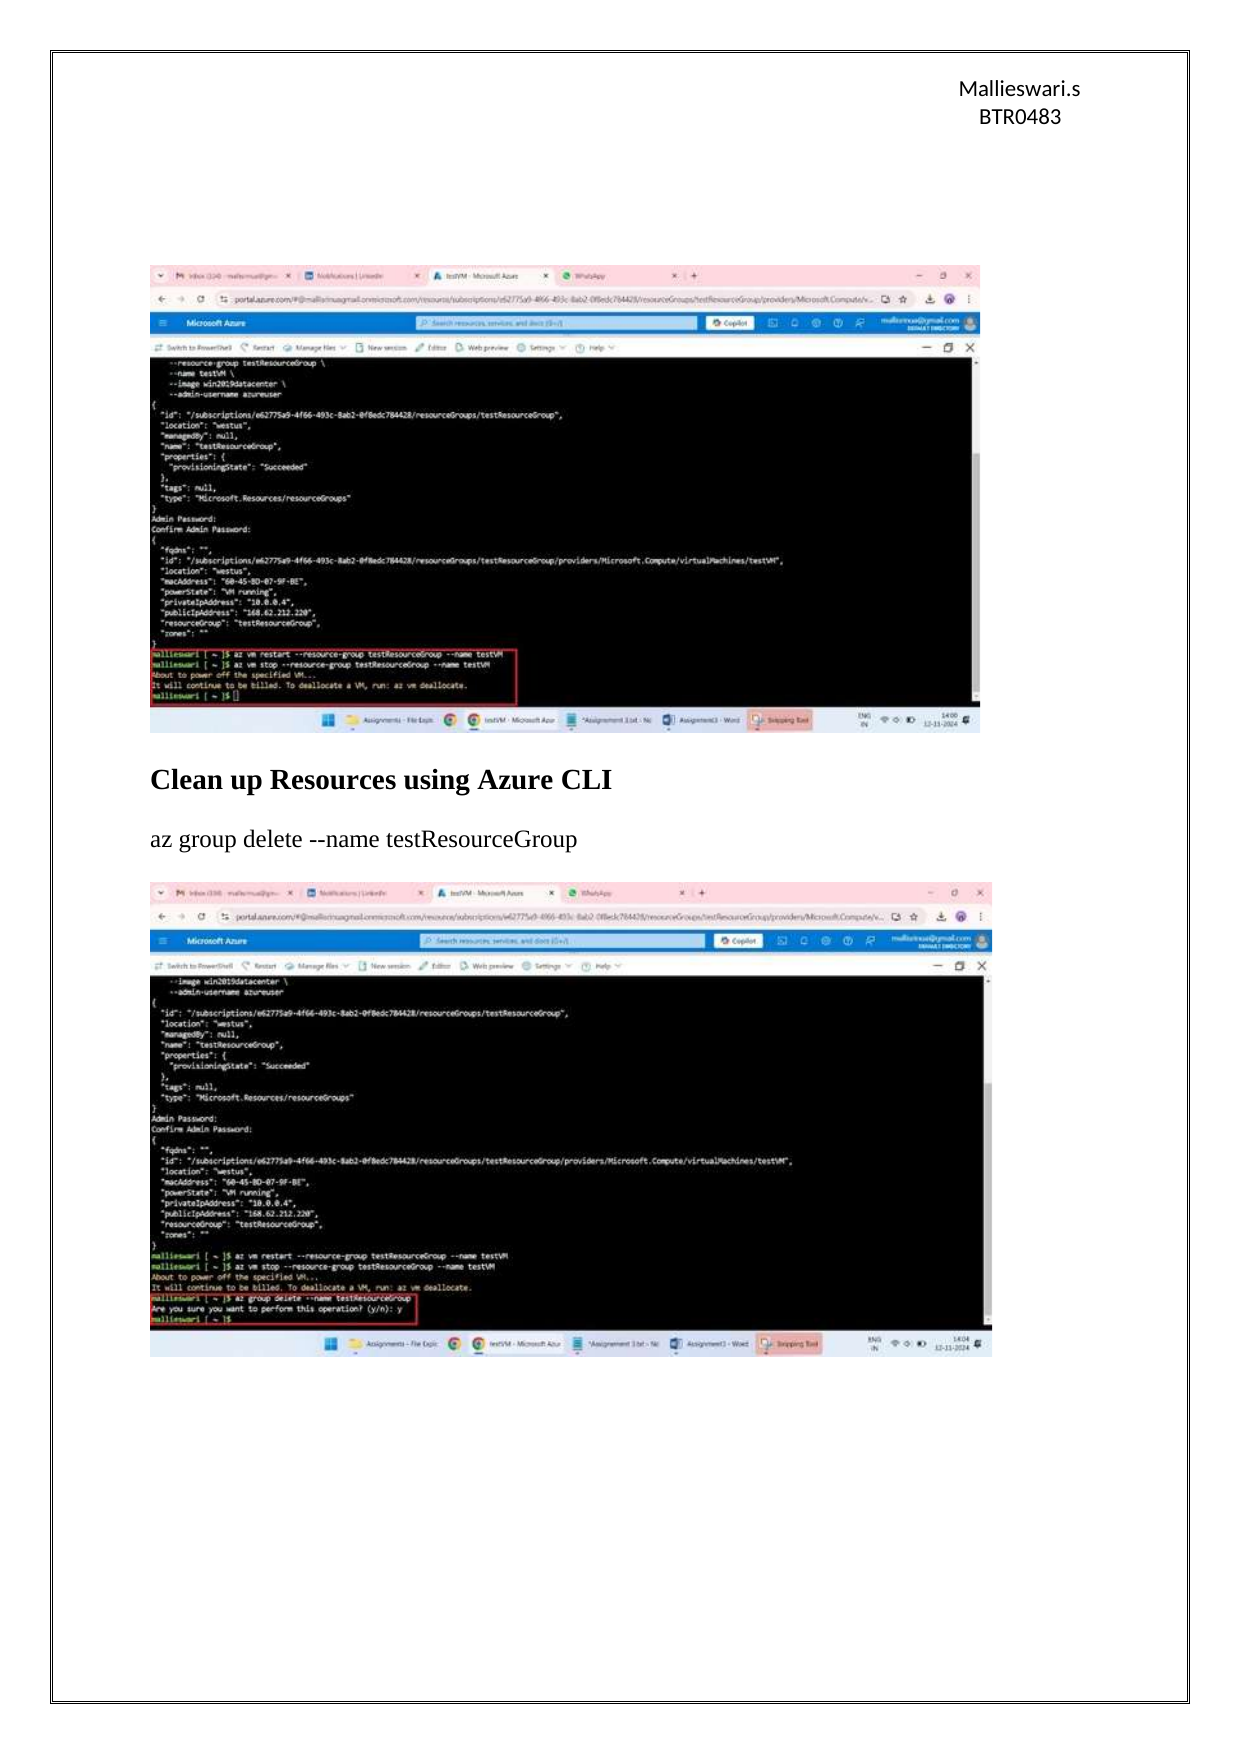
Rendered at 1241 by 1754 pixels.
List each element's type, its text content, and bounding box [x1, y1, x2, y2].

picture [150, 265, 980, 733]
text Clean up Resources using Azure CLI [150, 762, 1090, 795]
picture [150, 882, 993, 1357]
text az group delete --name testResourceGroup [150, 824, 1090, 853]
